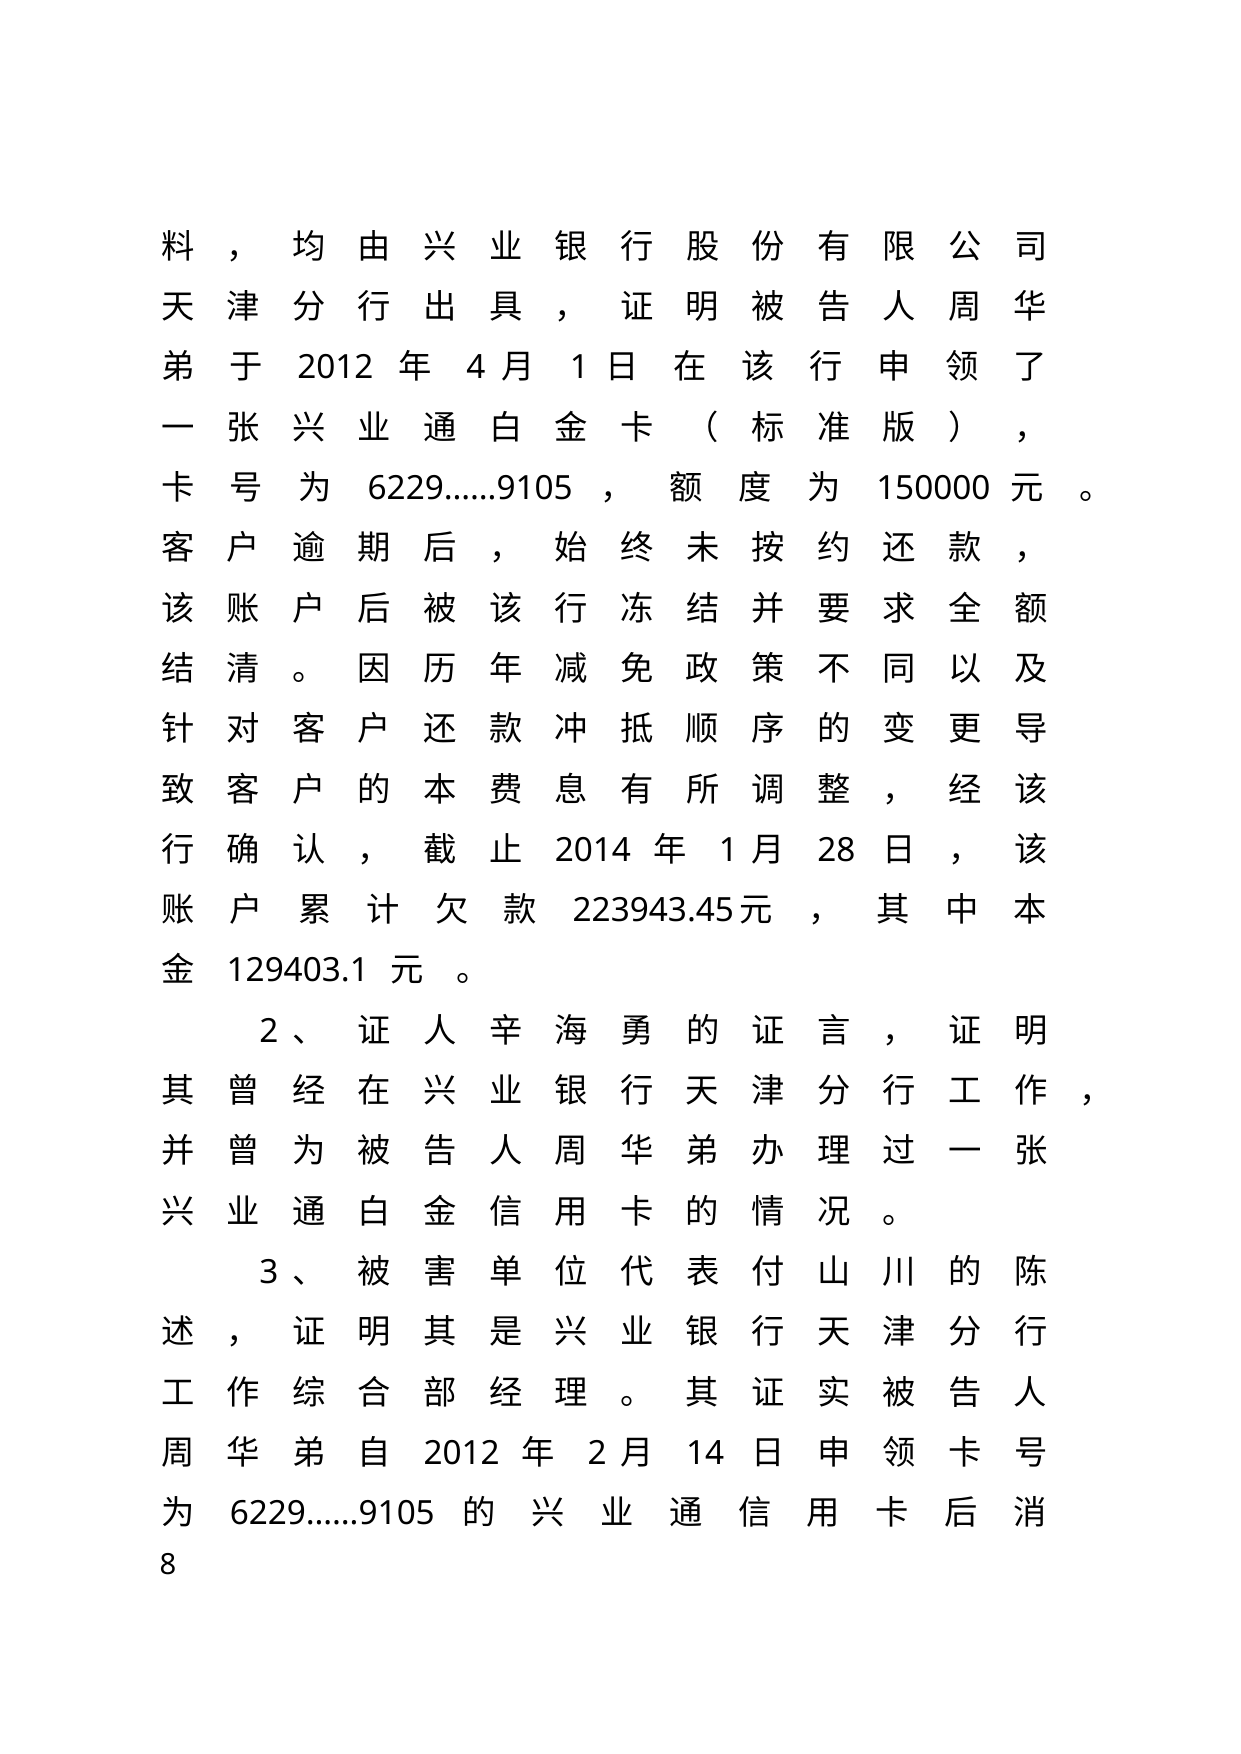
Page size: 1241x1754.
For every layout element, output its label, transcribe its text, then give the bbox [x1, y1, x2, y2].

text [161, 213, 1079, 998]
text 2、证人辛海勇的证言，证明其曾经在兴业银行天津分行工作，并曾为被告人周华弟办理过一张兴业通白金信用卡的情况。 [161, 998, 1079, 1239]
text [161, 1239, 1079, 1540]
